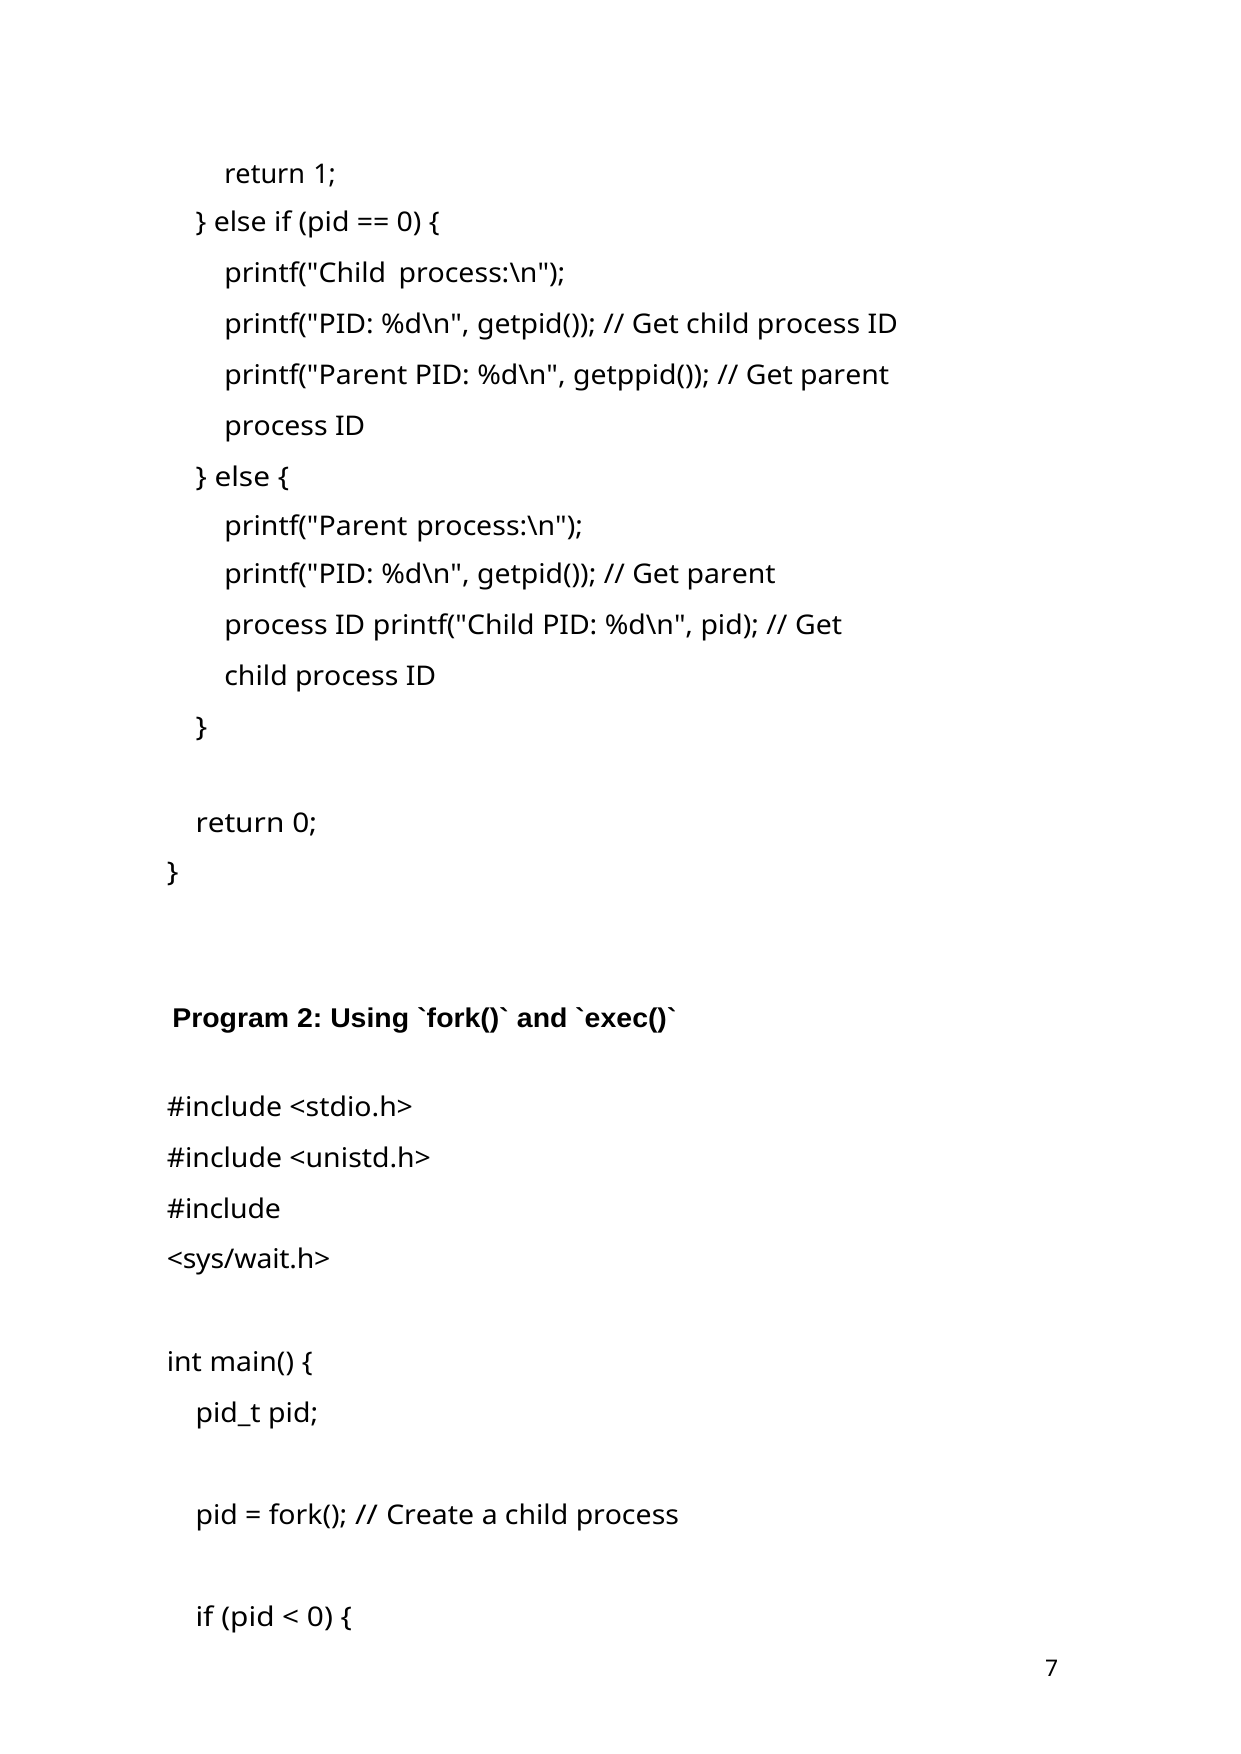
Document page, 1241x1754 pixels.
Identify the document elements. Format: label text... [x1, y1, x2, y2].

text printf("PID: %d\n", getpid()); // Get child process ID printf("Parent PID: %d\n", getppid()); // Get parent process ID [224, 305, 989, 443]
text printf("PID: %d\n", getpid()); // Get parent process ID printf("Child PID: %d\n", pid); // Get child process ID [224, 554, 884, 693]
text return 1; [224, 154, 1084, 191]
text } [195, 708, 1084, 744]
text } [167, 852, 1084, 889]
text return 0; [195, 804, 1084, 841]
text printf("Parent process:\n"); [224, 506, 1084, 543]
text pid = fork(); // Create a child process [195, 1495, 1084, 1532]
text int main() { pid_t pid; [167, 1342, 338, 1430]
text } else { [195, 458, 1084, 494]
text #include <stdio.h> #include <unistd.h> #include <sys/wait.h> [167, 1087, 436, 1277]
text Program 2: Using `fork()` and `exec()` [172, 1002, 1084, 1033]
text if (pid < 0) { [195, 1597, 1084, 1634]
text } else if (pid == 0) { printf("Child process:\n"); [195, 203, 573, 291]
